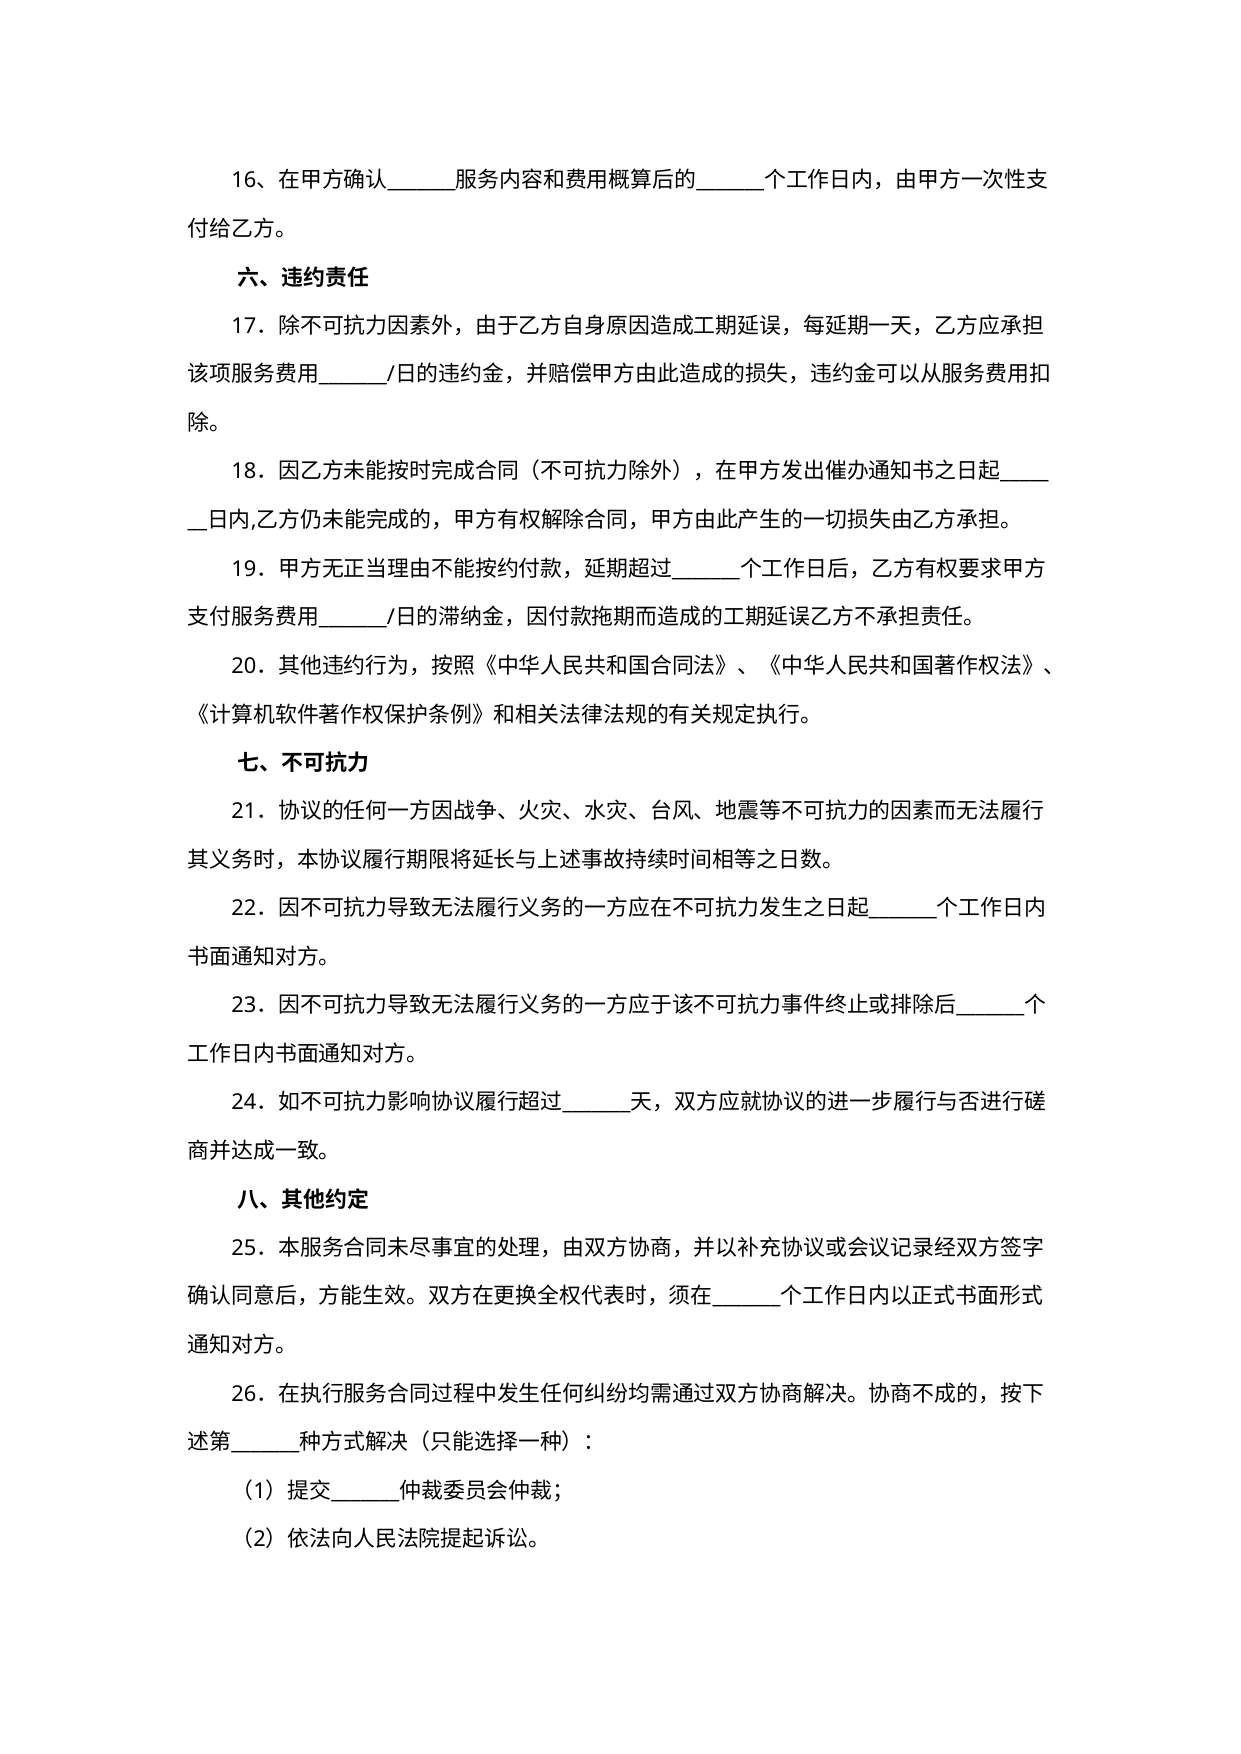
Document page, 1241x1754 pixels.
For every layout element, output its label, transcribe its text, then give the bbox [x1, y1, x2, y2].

text 六、违约责任 [187, 259, 1053, 292]
text 21．协议的任何一方因战争、火灾、水灾、台风、地震等不可抗力的因素而无法履行其义务时，本协议履行期限将延长与上述事故持续时间相等之日数。 [187, 793, 1053, 874]
text 20．其他违约行为，按照《中华人民共和国合同法》、《中华人民共和国著作权法》、《计算机软件著作权保护条例》和相关法律法规的有关规定执行。 [187, 647, 1053, 729]
text 22．因不可抗力导致无法履行义务的一方应在不可抗力发生之日起_______个工作日内书面通知对方。 [187, 890, 1053, 971]
text 25．本服务合同未尽事宜的处理，由双方协商，并以补充协议或会议记录经双方签字确认同意后，方能生效。双方在更换全权代表时，须在_______个工作日内以正式书面形式通知对方。 [187, 1229, 1053, 1359]
text 17．除不可抗力因素外，由于乙方自身原因造成工期延误，每延期一天，乙方应承担该项服务费用_______/日的违约金，并赔偿甲方由此造成的损失，违约金可以从服务费用扣除。 [187, 307, 1053, 437]
text 24．如不可抗力影响协议履行超过_______天，双方应就协议的进一步履行与否进行磋商并达成一致。 [187, 1084, 1053, 1165]
text 八、其他约定 [187, 1181, 1053, 1214]
text 26．在执行服务合同过程中发生任何纠纷均需通过双方协商解决。协商不成的，按下述第_______种方式解决（只能选择一种）： [187, 1375, 1053, 1457]
text （1）提交_______仲裁委员会仲裁； [187, 1472, 1053, 1505]
text 23．因不可抗力导致无法履行义务的一方应于该不可抗力事件终止或排除后_______个工作日内书面通知对方。 [187, 987, 1053, 1068]
text （2）依法向人民法院提起诉讼。 [187, 1521, 1053, 1553]
text 19．甲方无正当理由不能按约付款，延期超过_______个工作日后，乙方有权要求甲方支付服务费用_______/日的滞纳金，因付款拖期而造成的工期延误乙方不承担责任。 [187, 550, 1053, 632]
text 18．因乙方未能按时完成合同（不可抗力除外），在甲方发出催办通知书之日起_______日内,乙方仍未能完成的，甲方有权解除合同，甲方由此产生的一切损失由乙方承担。 [187, 453, 1053, 534]
text 七、不可抗力 [187, 744, 1053, 777]
text 16、在甲方确认_______服务内容和费用概算后的_______个工作日内，由甲方一次性支付给乙方。 [187, 162, 1053, 243]
